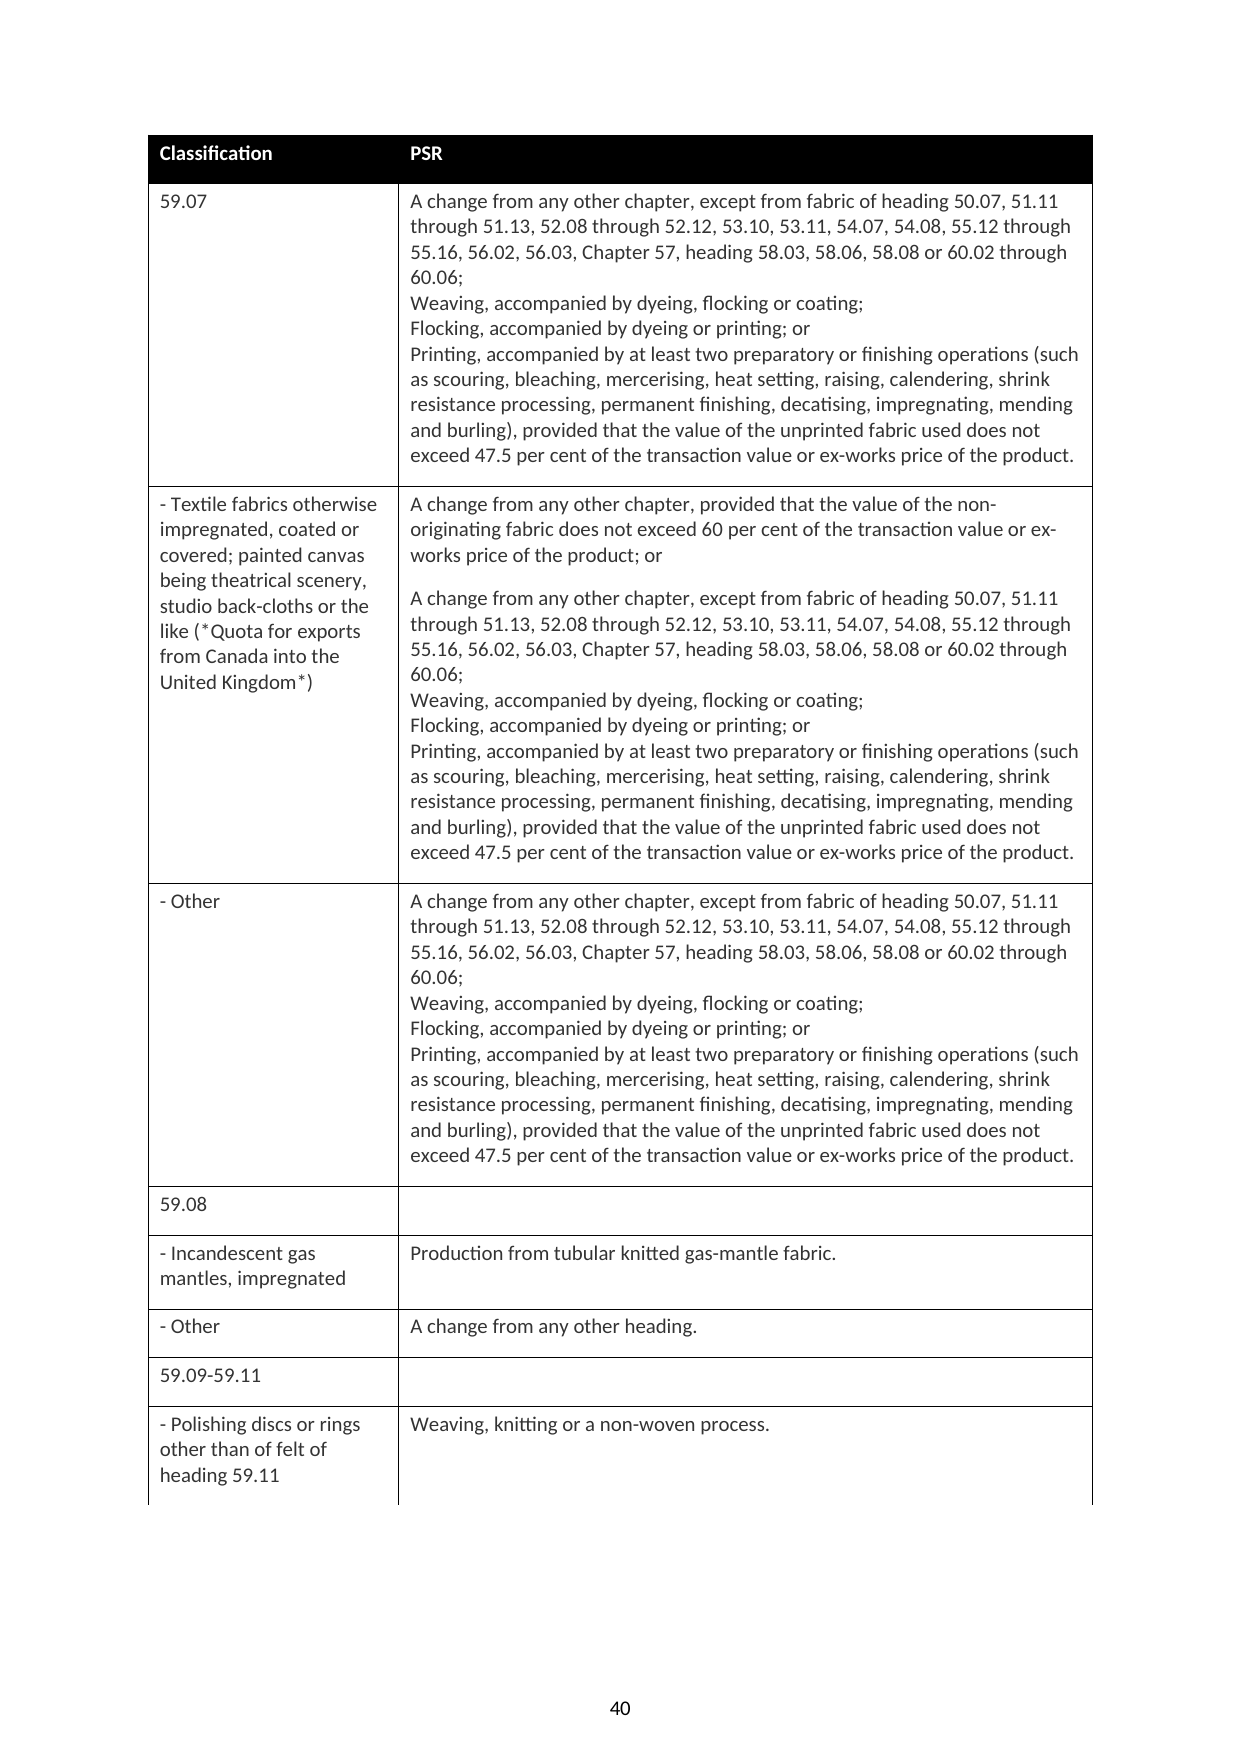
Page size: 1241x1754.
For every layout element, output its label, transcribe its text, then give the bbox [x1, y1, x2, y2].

table_cell Weaving, knitting or a non-woven process. [399, 1407, 1092, 1505]
table_cell - Other [149, 1310, 398, 1357]
table_header PSR [399, 136, 1092, 183]
table_cell A change from any other chapter, provided that the value of the non-originating fabric does not exceed 60 per cent of the transaction value or ex-works price of the product; or A change from any other chapter, except from fabric of heading 50.07, 51.11 through 51.13, 52.08 through 52.12, 53.10, 53.11, 54.07, 54.08, 55.12 through 55.16, 56.02, 56.03, Chapter 57, heading 58.03, 58.06, 58.08 or 60.02 through 60.06; Weaving, accompanied by dyeing, flocking or coating; Flocking, accompanied by dyeing or printing; or Printing, accompanied by at least two preparatory or finishing operations (such as scouring, bleaching, mercerising, heat setting, raising, calendering, shrink resistance processing, permanent finishing, decatising, impregnating, mending and burling), provided that the value of the unprinted fabric used does not exceed 47.5 per cent of the transaction value or ex-works price of the product. [399, 487, 1092, 883]
table_cell - Incandescent gas mantles, impregnated [149, 1236, 398, 1308]
table_cell - Polishing discs or rings other than of felt of heading 59.11 [149, 1407, 398, 1505]
table_cell - Textile fabrics otherwise impregnated, coated or covered; painted canvas being theatrical scenery, studio back-cloths or the like (*Quota for exports from Canada into the United Kingdom*) [149, 487, 398, 883]
table_cell A change from any other chapter, except from fabric of heading 50.07, 51.11 through 51.13, 52.08 through 52.12, 53.10, 53.11, 54.07, 54.08, 55.12 through 55.16, 56.02, 56.03, Chapter 57, heading 58.03, 58.06, 58.08 or 60.02 through 60.06; Weaving, accompanied by dyeing, flocking or coating; Flocking, accompanied by dyeing or printing; or Printing, accompanied by at least two preparatory or finishing operations (such as scouring, bleaching, mercerising, heat setting, raising, calendering, shrink resistance processing, permanent finishing, decatising, impregnating, mending and burling), provided that the value of the unprinted fabric used does not exceed 47.5 per cent of the transaction value or ex-works price of the product. [399, 184, 1092, 486]
table_cell 59.09-59.11 [149, 1358, 398, 1406]
table_cell Production from tubular knitted gas-mantle fabric. [399, 1236, 1092, 1308]
table_cell A change from any other heading. [399, 1310, 1092, 1357]
table_header Classification [149, 136, 398, 183]
table_cell 59.07 [149, 184, 398, 486]
table_cell 59.08 [149, 1187, 398, 1234]
table_cell A change from any other chapter, except from fabric of heading 50.07, 51.11 through 51.13, 52.08 through 52.12, 53.10, 53.11, 54.07, 54.08, 55.12 through 55.16, 56.02, 56.03, Chapter 57, heading 58.03, 58.06, 58.08 or 60.02 through 60.06; Weaving, accompanied by dyeing, flocking or coating; Flocking, accompanied by dyeing or printing; or Printing, accompanied by at least two preparatory or finishing operations (such as scouring, bleaching, mercerising, heat setting, raising, calendering, shrink resistance processing, permanent finishing, decatising, impregnating, mending and burling), provided that the value of the unprinted fabric used does not exceed 47.5 per cent of the transaction value or ex-works price of the product. [399, 884, 1092, 1186]
table_cell [399, 1358, 1092, 1406]
table_cell [399, 1187, 1092, 1234]
table_cell - Other [149, 884, 398, 1186]
